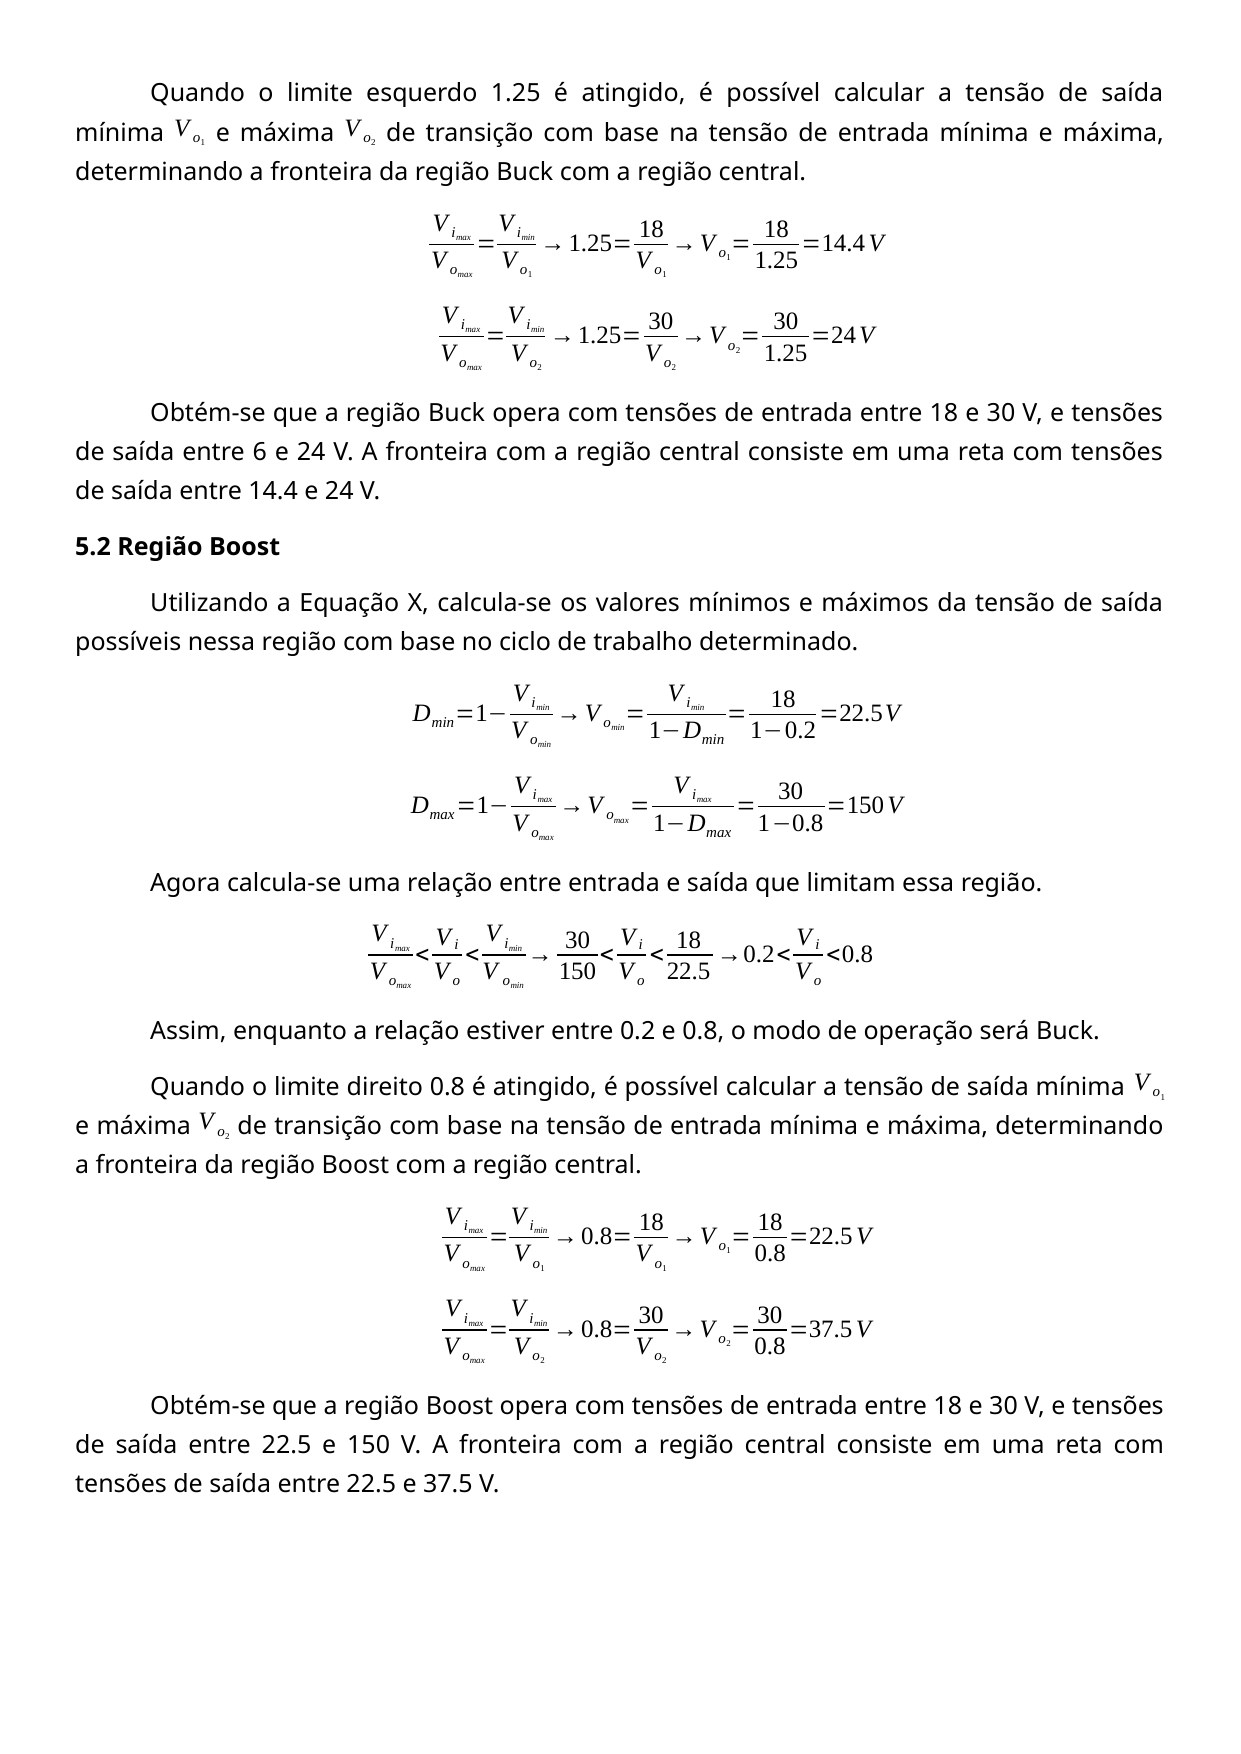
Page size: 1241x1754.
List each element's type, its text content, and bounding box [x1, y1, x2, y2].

text Quando o limite direito 0.8 é atingido, é possível calcular a tensão de saída mínima e máxima de transição com base na tensão de entrada mínima e máxima, determinando a fronteira da região Boost com a região central. [75, 1068, 1165, 1181]
text Utilizando a Equação X, calcula-se os valores mínimos e máximos da tensão de saída possíveis nessa região com base no ciclo de trabalho determinado. [75, 584, 1165, 657]
text Obtém-se que a região Buck opera com tensões de entrada entre 18 e 30 V, e tensões de saída entre 6 e 24 V. A fronteira com a região central consiste em uma reta com tensões de saída entre 14.4 e 24 V. [75, 394, 1165, 507]
text 5.2 Região Boost [75, 528, 1165, 562]
text Obtém-se que a região Boost opera com tensões de entrada entre 18 e 30 V, e tensões de saída entre 22.5 e 150 V. A fronteira com a região central consiste em uma reta com tensões de saída entre 22.5 e 37.5 V. [75, 1387, 1165, 1500]
text Quando o limite esquerdo 1.25 é atingido, é possível calcular a tensão de saída mínima e máxima de transição com base na tensão de entrada mínima e máxima, determinando a fronteira da região Buck com a região central. [75, 75, 1165, 187]
text Assim, enquanto a relação estiver entre 0.2 e 0.8, o modo de operação será Buck. [75, 1012, 1165, 1047]
text Agora calcula-se uma relação entre entrada e saída que limitam essa região. [75, 864, 1165, 898]
